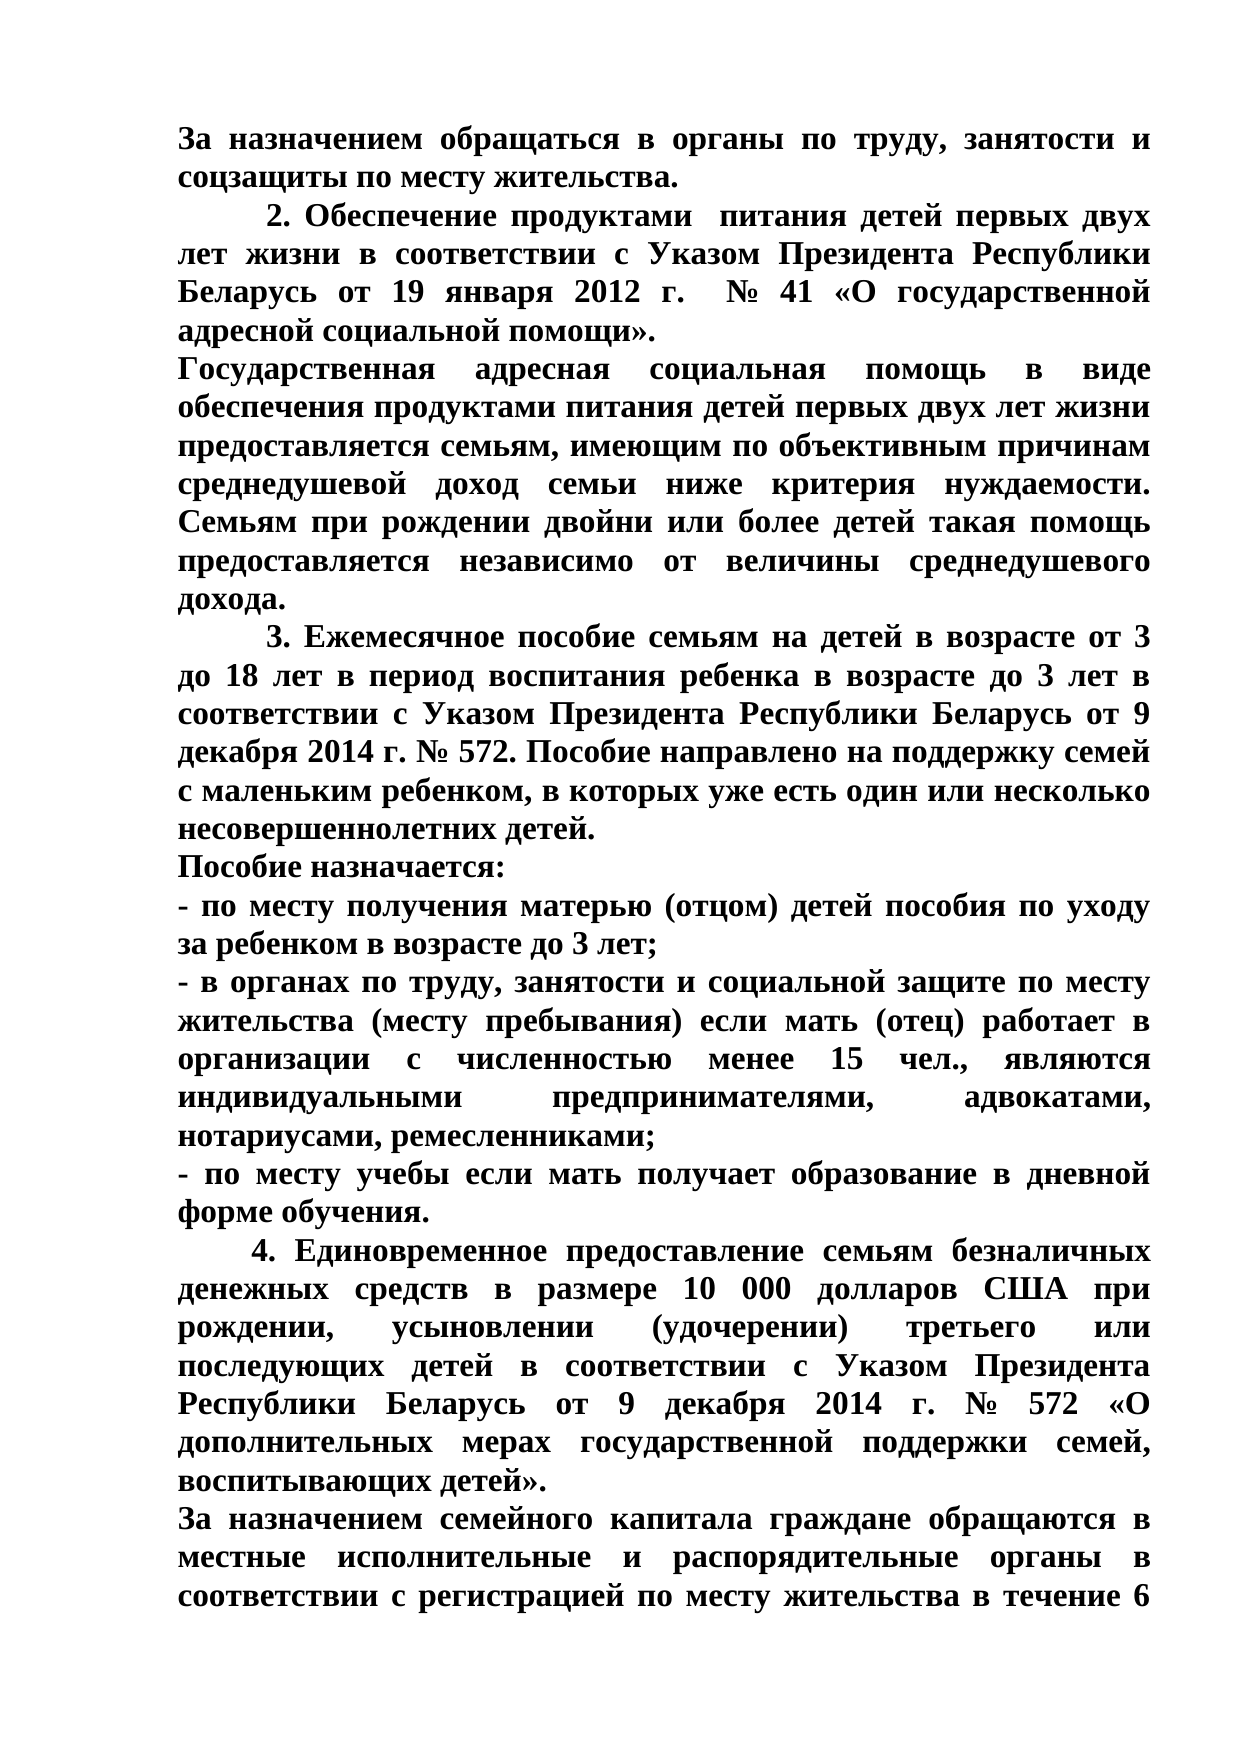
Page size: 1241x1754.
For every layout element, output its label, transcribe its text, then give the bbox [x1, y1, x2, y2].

text 4. Единовременное предоставление семьям безналичных денежных средств в размере 10 000 долларов США при рождении, усыновлении (удочерении) третьего или последующих детей в соответствии с Указом Президента Республики Беларусь от 9 декабря . № 572 «О дополнительных мерах государственной поддержки семей, воспитывающих детей». [177, 1230, 1152, 1498]
text Государственная адресная социальная помощь в виде обеспечения продуктами питания детей первых двух лет жизни предоставляется семьям, имеющим по объективным причинам среднедушевой доход семьи ниже критерия нуждаемости. Семьям при рождении двойни или более детей такая помощь предоставляется независимо от величины среднедушевого дохода. [177, 348, 1152, 616]
text - по месту учебы если мать получает образование в дневной форме обучения. [177, 1153, 1152, 1230]
text Пособие назначается: [177, 846, 1152, 885]
text 2. Обеспечение продуктами питания детей первых двух лет жизни в соответствии с Указом Президента Республики Беларусь от 19 января . № 41 «О государственной адресной социальной помощи». [177, 195, 1152, 348]
text За назначением обращаться в органы по труду, занятости и соцзащиты по месту жительства. [177, 118, 1152, 195]
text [177, 1498, 1152, 1613]
text 3. Ежемесячное пособие семьям на детей в возрасте от 3 до 18 лет в период воспитания ребенка в возрасте до 3 лет в соответствии с Указом Президента Республики Беларусь от 9 декабря . № 572. Пособие направлено на поддержку семей с маленьким ребенком, в которых уже есть один или несколько несовершеннолетних детей. [177, 616, 1152, 846]
text - по месту получения матерью (отцом) детей пособия по уходу за ребенком в возрасте до 3 лет; [177, 885, 1152, 961]
text - в органах по труду, занятости и социальной защите по месту жительства (месту пребывания) если мать (отец) работает в организации с численностью менее 15 чел., являются индивидуальными предпринимателями, адвокатами, нотариусами, ремесленниками; [177, 961, 1152, 1153]
